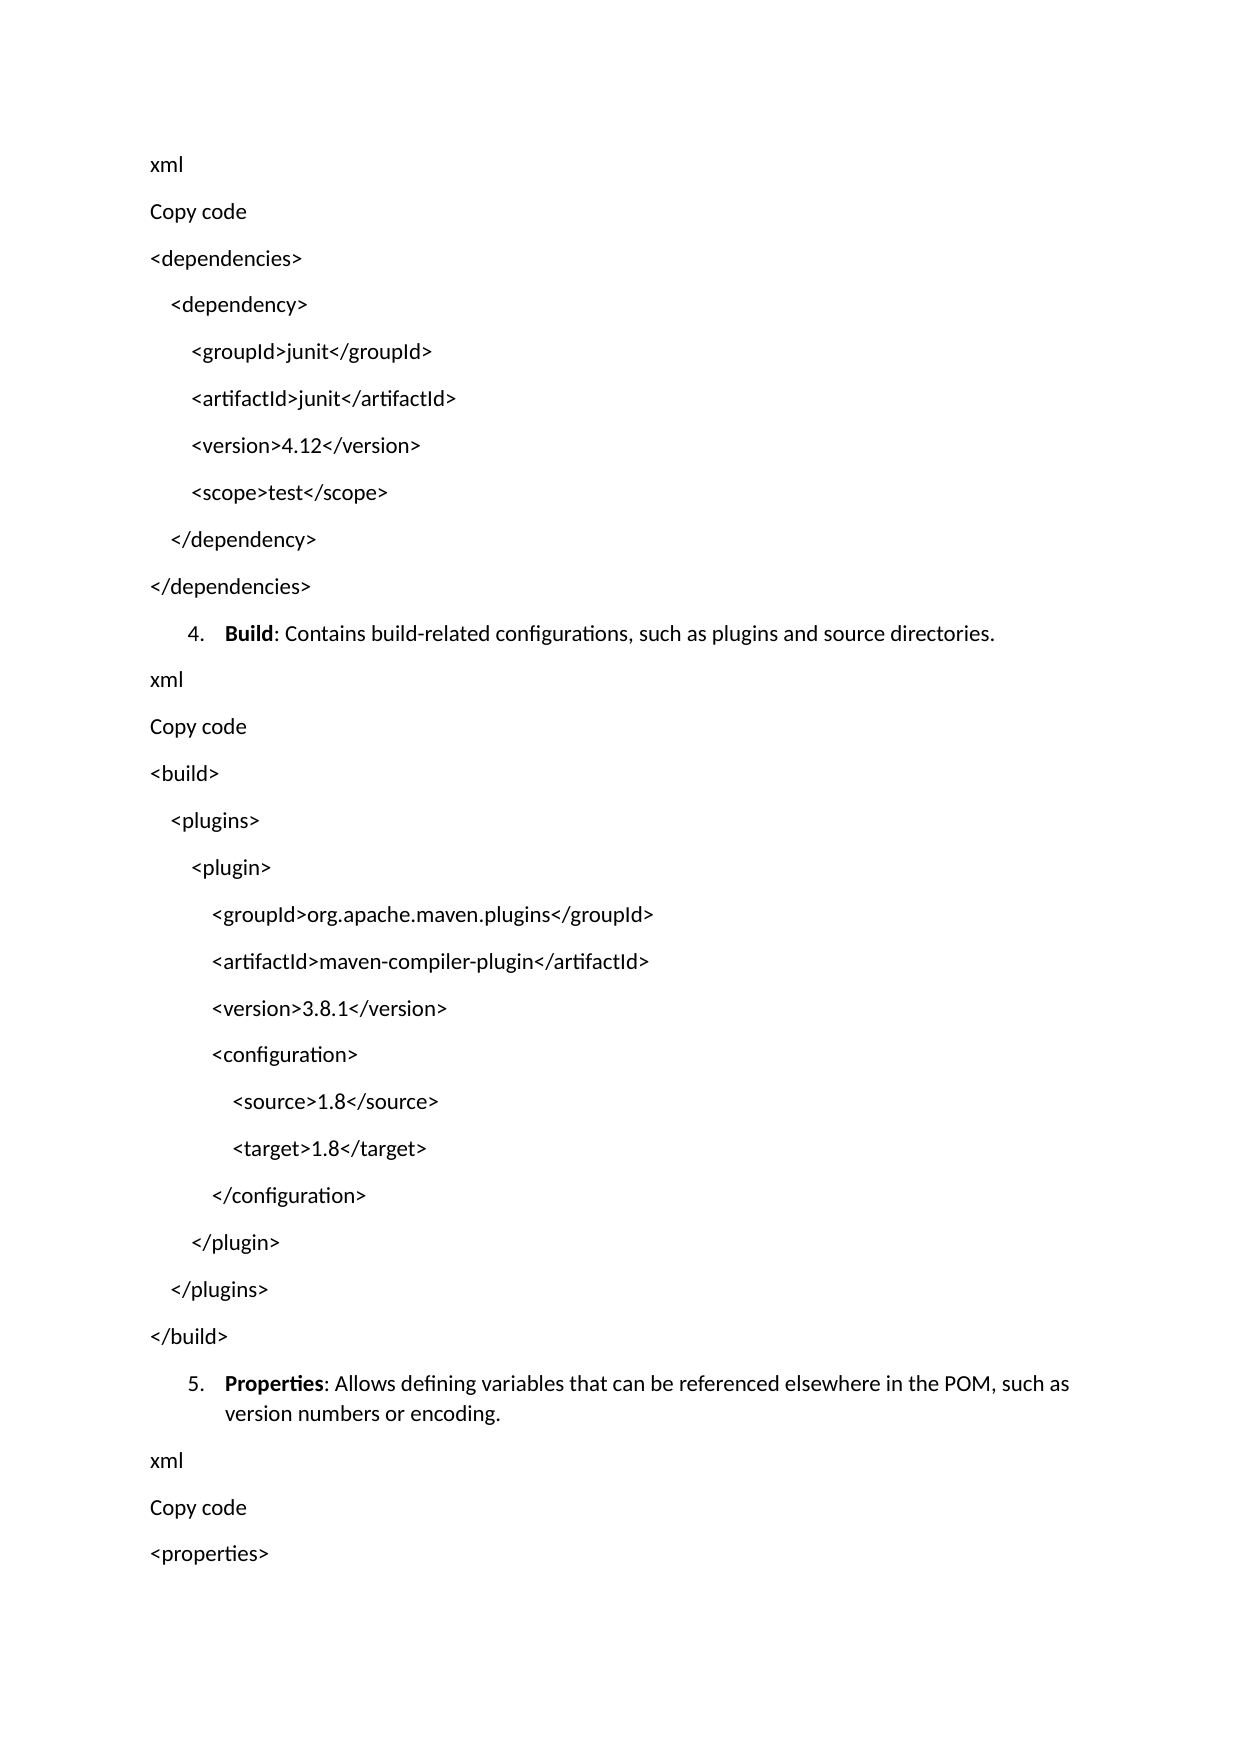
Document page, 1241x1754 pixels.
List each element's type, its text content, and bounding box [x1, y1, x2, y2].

text <properties> [150, 1539, 1090, 1568]
text <plugins> [150, 806, 1090, 834]
text <dependency> [150, 291, 1090, 319]
text </dependencies> [150, 572, 1090, 600]
text <dependencies> [150, 244, 1090, 272]
list Properties: Allows defining variables that can be referenced elsewhere in the POM, such as version numbers or encoding. [187, 1369, 1090, 1427]
text </plugins> [150, 1275, 1090, 1303]
text </dependency> [150, 525, 1090, 553]
text Copy code [150, 1493, 1090, 1521]
text <build> [150, 759, 1090, 787]
text <target>1.8</target> [150, 1134, 1090, 1162]
text <configuration> [150, 1041, 1090, 1069]
text <groupId>junit</groupId> [150, 337, 1090, 366]
text <plugin> [150, 853, 1090, 881]
text </build> [150, 1322, 1090, 1350]
text xml [150, 1446, 1090, 1474]
text <source>1.8</source> [150, 1087, 1090, 1116]
text <artifactId>junit</artifactId> [150, 384, 1090, 412]
text </plugin> [150, 1228, 1090, 1256]
text <version>3.8.1</version> [150, 994, 1090, 1022]
text <artifactId>maven-compiler-plugin</artifactId> [150, 947, 1090, 975]
text Copy code [150, 712, 1090, 741]
text <version>4.12</version> [150, 431, 1090, 459]
text xml [150, 666, 1090, 694]
text <groupId>org.apache.maven.plugins</groupId> [150, 900, 1090, 928]
text </configuration> [150, 1181, 1090, 1209]
text xml [150, 150, 1090, 178]
text Copy code [150, 197, 1090, 225]
text <scope>test</scope> [150, 478, 1090, 506]
list Build: Contains build-related configurations, such as plugins and source directories. [187, 619, 1090, 647]
